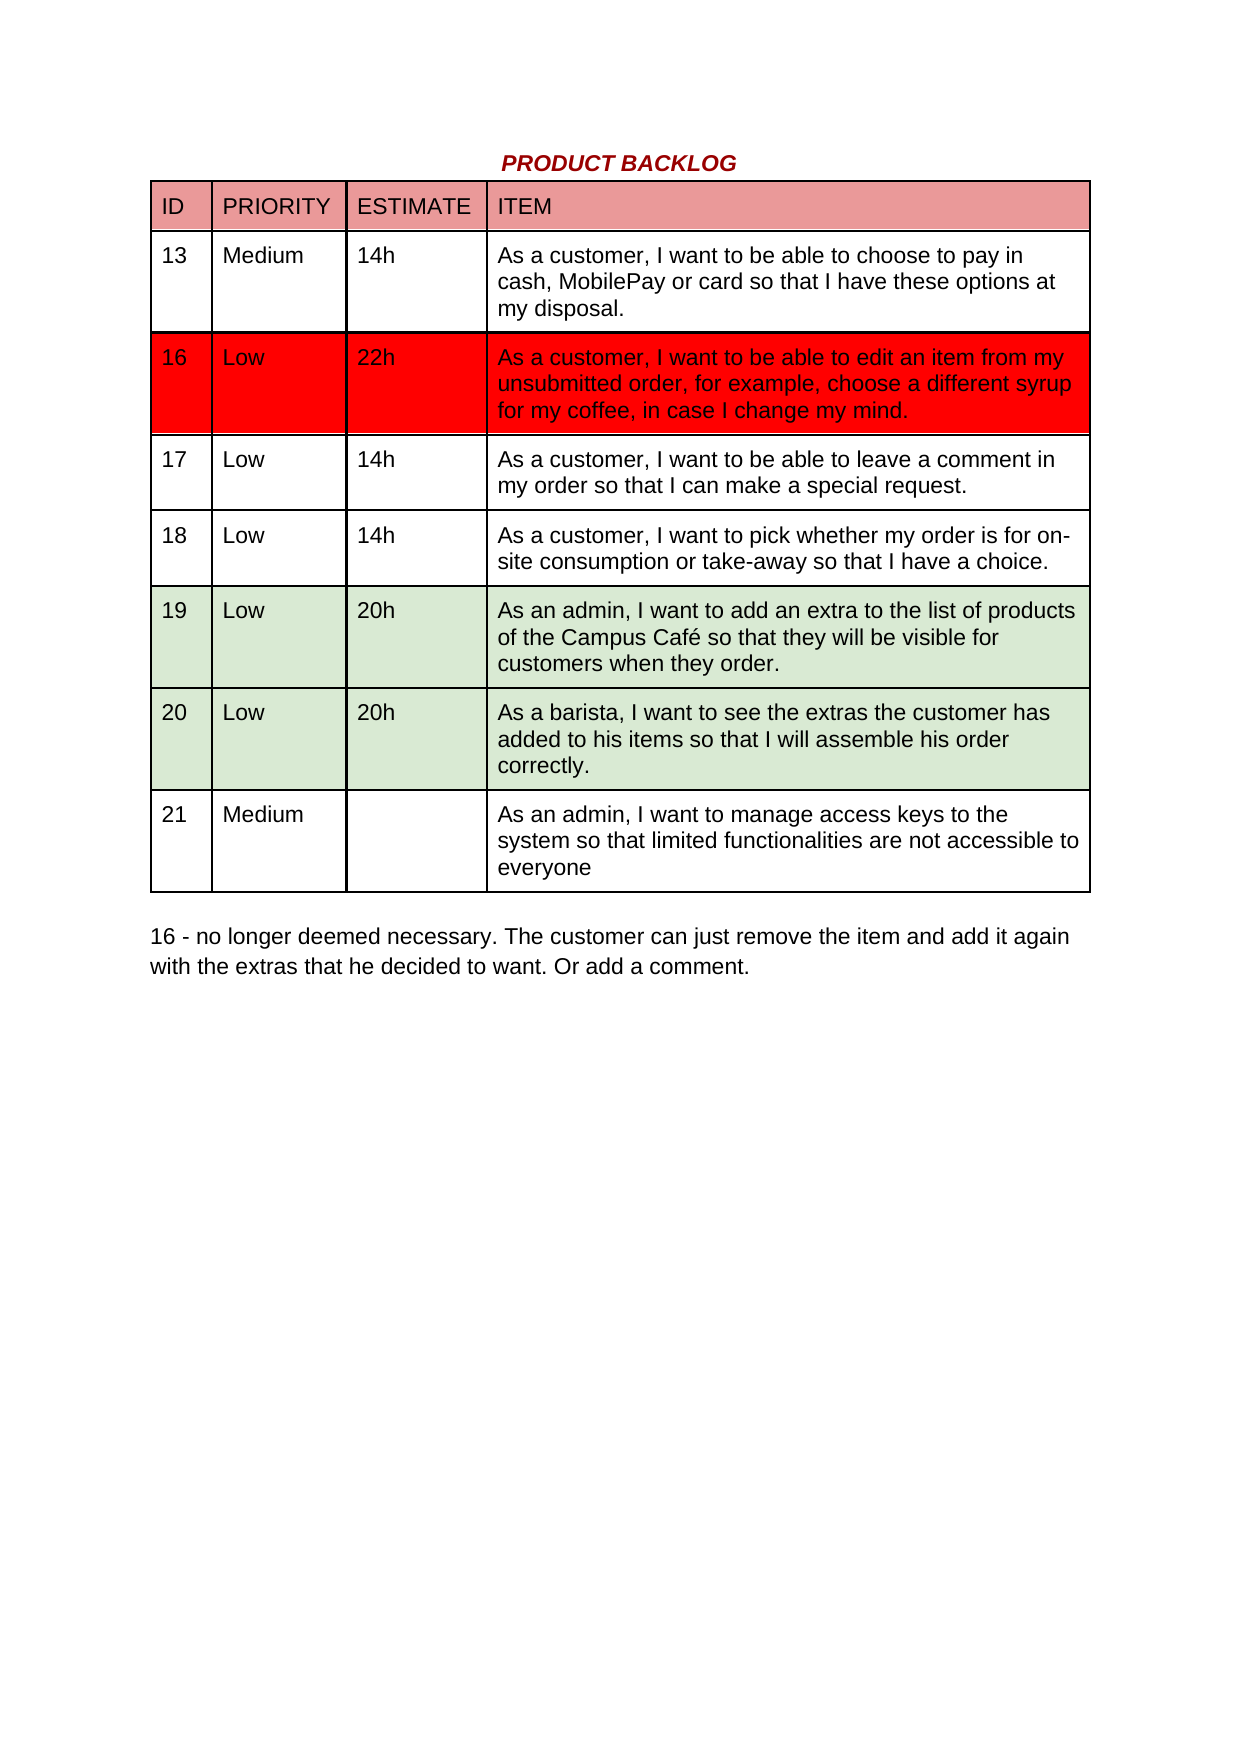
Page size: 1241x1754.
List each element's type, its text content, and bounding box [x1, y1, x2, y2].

table_cell 16 [152, 334, 211, 433]
table_cell 19 [152, 587, 211, 687]
table_cell [348, 791, 486, 891]
table_cell Medium [213, 791, 345, 891]
text PRODUCT BACKLOG [150, 150, 1090, 176]
table_header ITEM [488, 182, 1089, 229]
table_cell As an admin, I want to add an extra to the list of products of the Campus Café so that they will be visible for customers when they order. [488, 587, 1089, 687]
table_cell 17 [152, 436, 211, 509]
table_cell 18 [152, 511, 211, 585]
table_cell Low [213, 689, 345, 789]
table_cell As a customer, I want to be able to choose to pay in cash, MobilePay or card so that I have these options at my disposal. [488, 232, 1089, 331]
table_cell 20h [348, 587, 486, 687]
table_cell Medium [213, 232, 345, 331]
table_cell As an admin, I want to manage access keys to the system so that limited functionalities are not accessible to everyone [488, 791, 1089, 891]
table_cell Low [213, 436, 345, 509]
table_cell As a customer, I want to be able to leave a comment in my order so that I can make a special request. [488, 436, 1089, 509]
table_header PRIORITY [213, 182, 345, 229]
table_cell 20h [348, 689, 486, 789]
table_cell 14h [348, 232, 486, 331]
table_header ESTIMATE [348, 182, 486, 229]
table_cell As a barista, I want to see the extras the customer has added to his items so that I will assemble his order correctly. [488, 689, 1089, 789]
table_cell 14h [348, 511, 486, 585]
text 16 - no longer deemed necessary. The customer can just remove the item and add it again with the extras that he decided to want. Or add a comment. [150, 923, 1090, 979]
table_cell 21 [152, 791, 211, 891]
table_cell 20 [152, 689, 211, 789]
table_cell As a customer, I want to pick whether my order is for on-site consumption or take-away so that I have a choice. [488, 511, 1089, 585]
table_header ID [152, 182, 211, 229]
table_cell Low [213, 334, 345, 433]
table_cell 13 [152, 232, 211, 331]
table_cell Low [213, 511, 345, 585]
table_cell As a customer, I want to be able to edit an item from my unsubmitted order, for example, choose a different syrup for my coffee, in case I change my mind. [488, 334, 1089, 433]
table_cell 22h [348, 334, 486, 433]
table_cell Low [213, 587, 345, 687]
table_cell 14h [348, 436, 486, 509]
